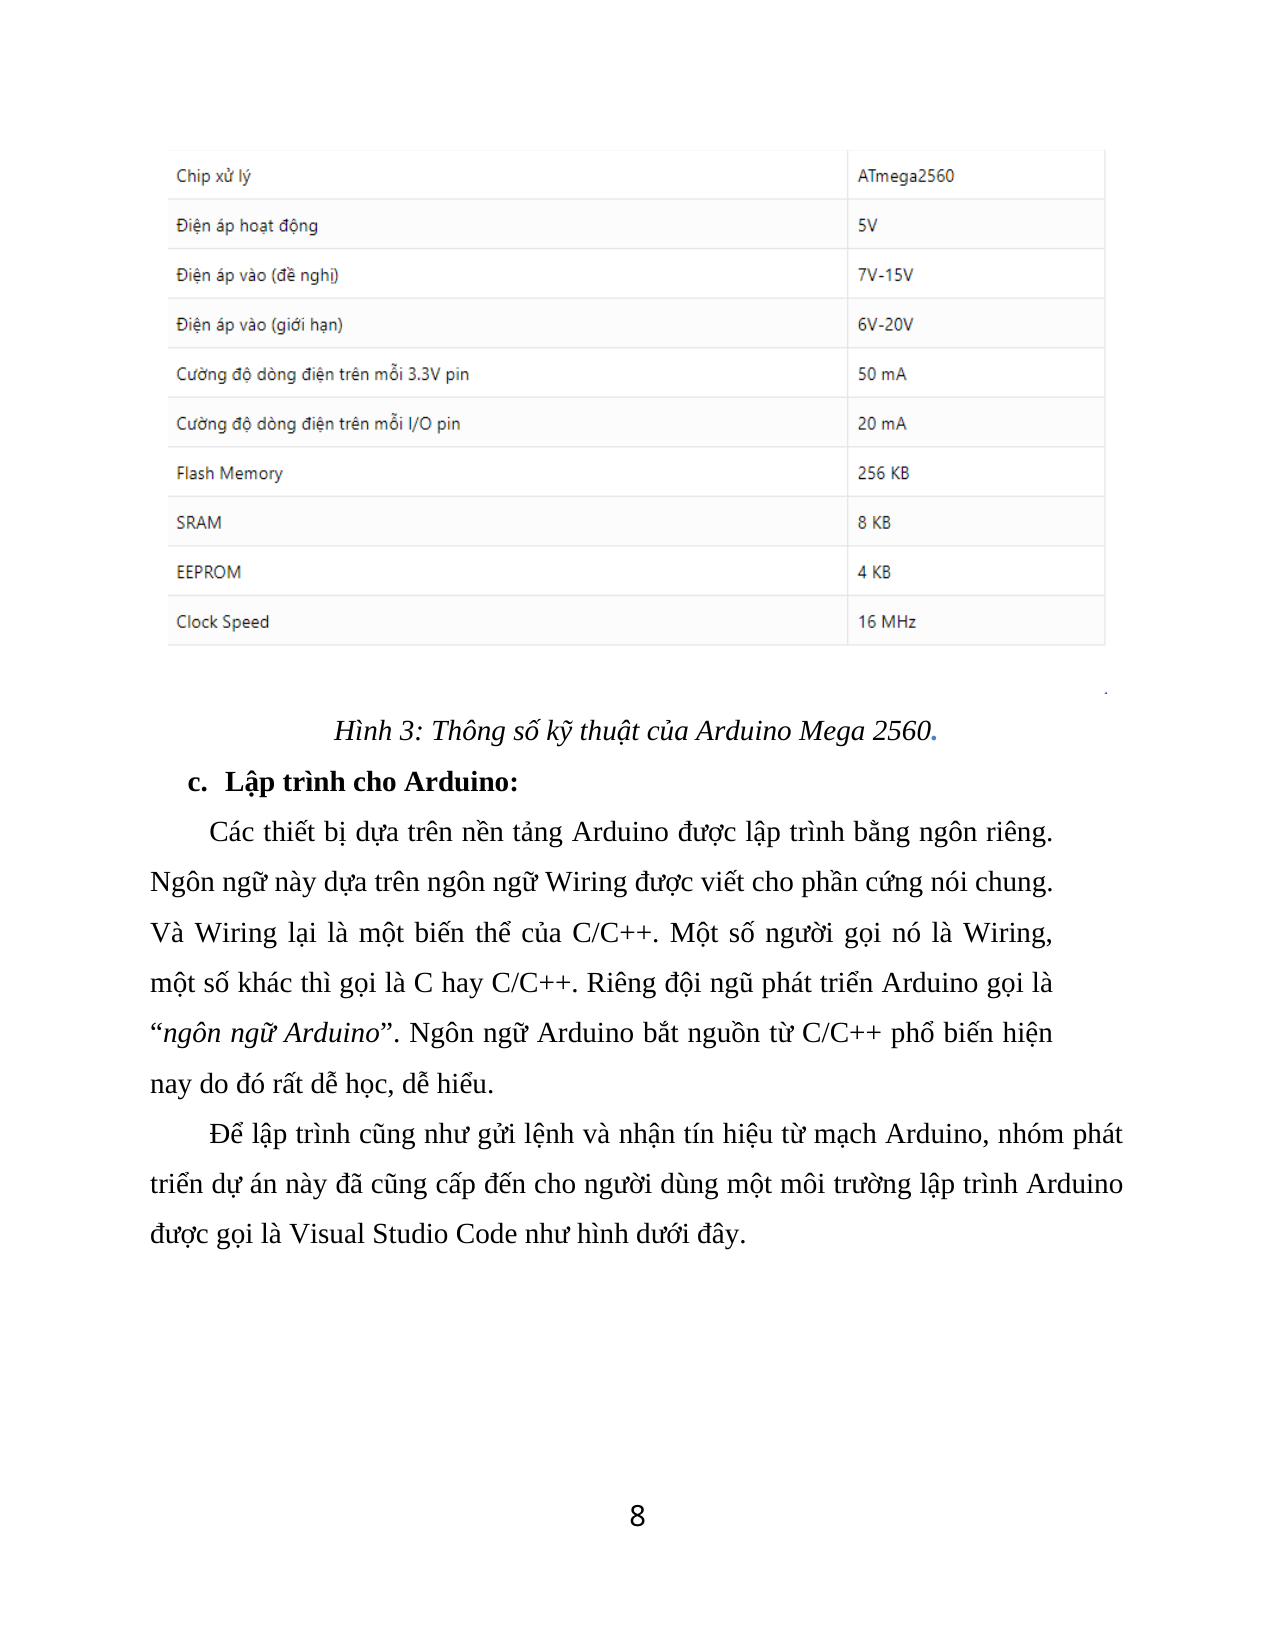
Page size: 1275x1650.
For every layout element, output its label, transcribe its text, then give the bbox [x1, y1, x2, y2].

text Các thiết bị dựa trên nền tảng Arduino được lập trình bằng ngôn riêng. Ngôn ngữ này dựa trên ngôn ngữ Wiring được viết cho phần cứng nói chung. Và Wiring lại là một biến thể của C/C++. Một số người gọi nó là Wiring, một số khác thì gọi là C hay C/C++. Riêng đội ngũ phát triển Arduino gọi là “ngôn ngữ Arduino”. Ngôn ngữ Arduino bắt nguồn từ C/C++ phổ biến hiện nay do đó rất dễ học, dễ hiểu. [150, 814, 1054, 1099]
picture [167, 150, 1108, 694]
list Lập trình cho Arduino: [187, 764, 1125, 797]
text Để lập trình cũng như gửi lệnh và nhận tín hiệu từ mạch Arduino, nhóm phát triển dự án này đã cũng cấp đến cho người dùng một môi trường lập trình Arduino được gọi là Visual Studio Code như hình dưới đây. [150, 1116, 1125, 1250]
